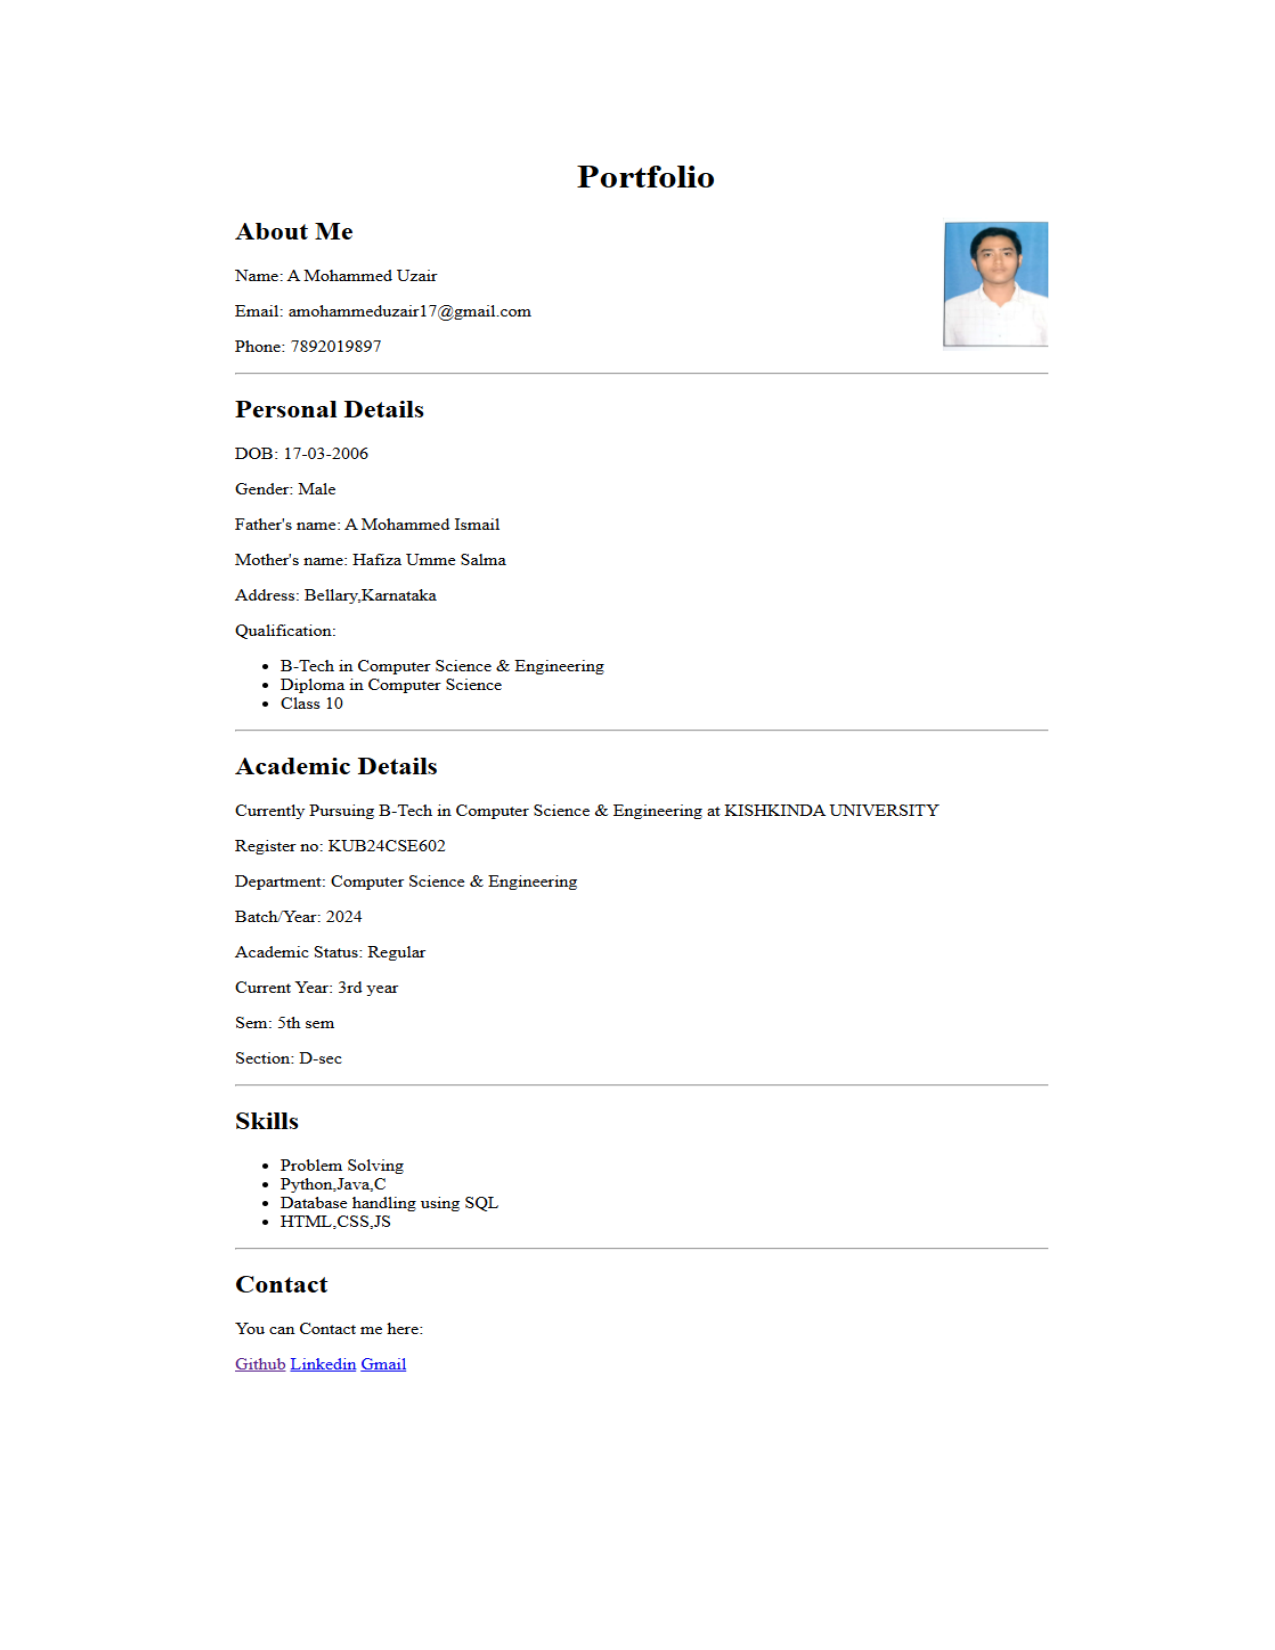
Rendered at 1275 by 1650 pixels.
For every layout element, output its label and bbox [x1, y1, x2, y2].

picture [226, 150, 1049, 1382]
